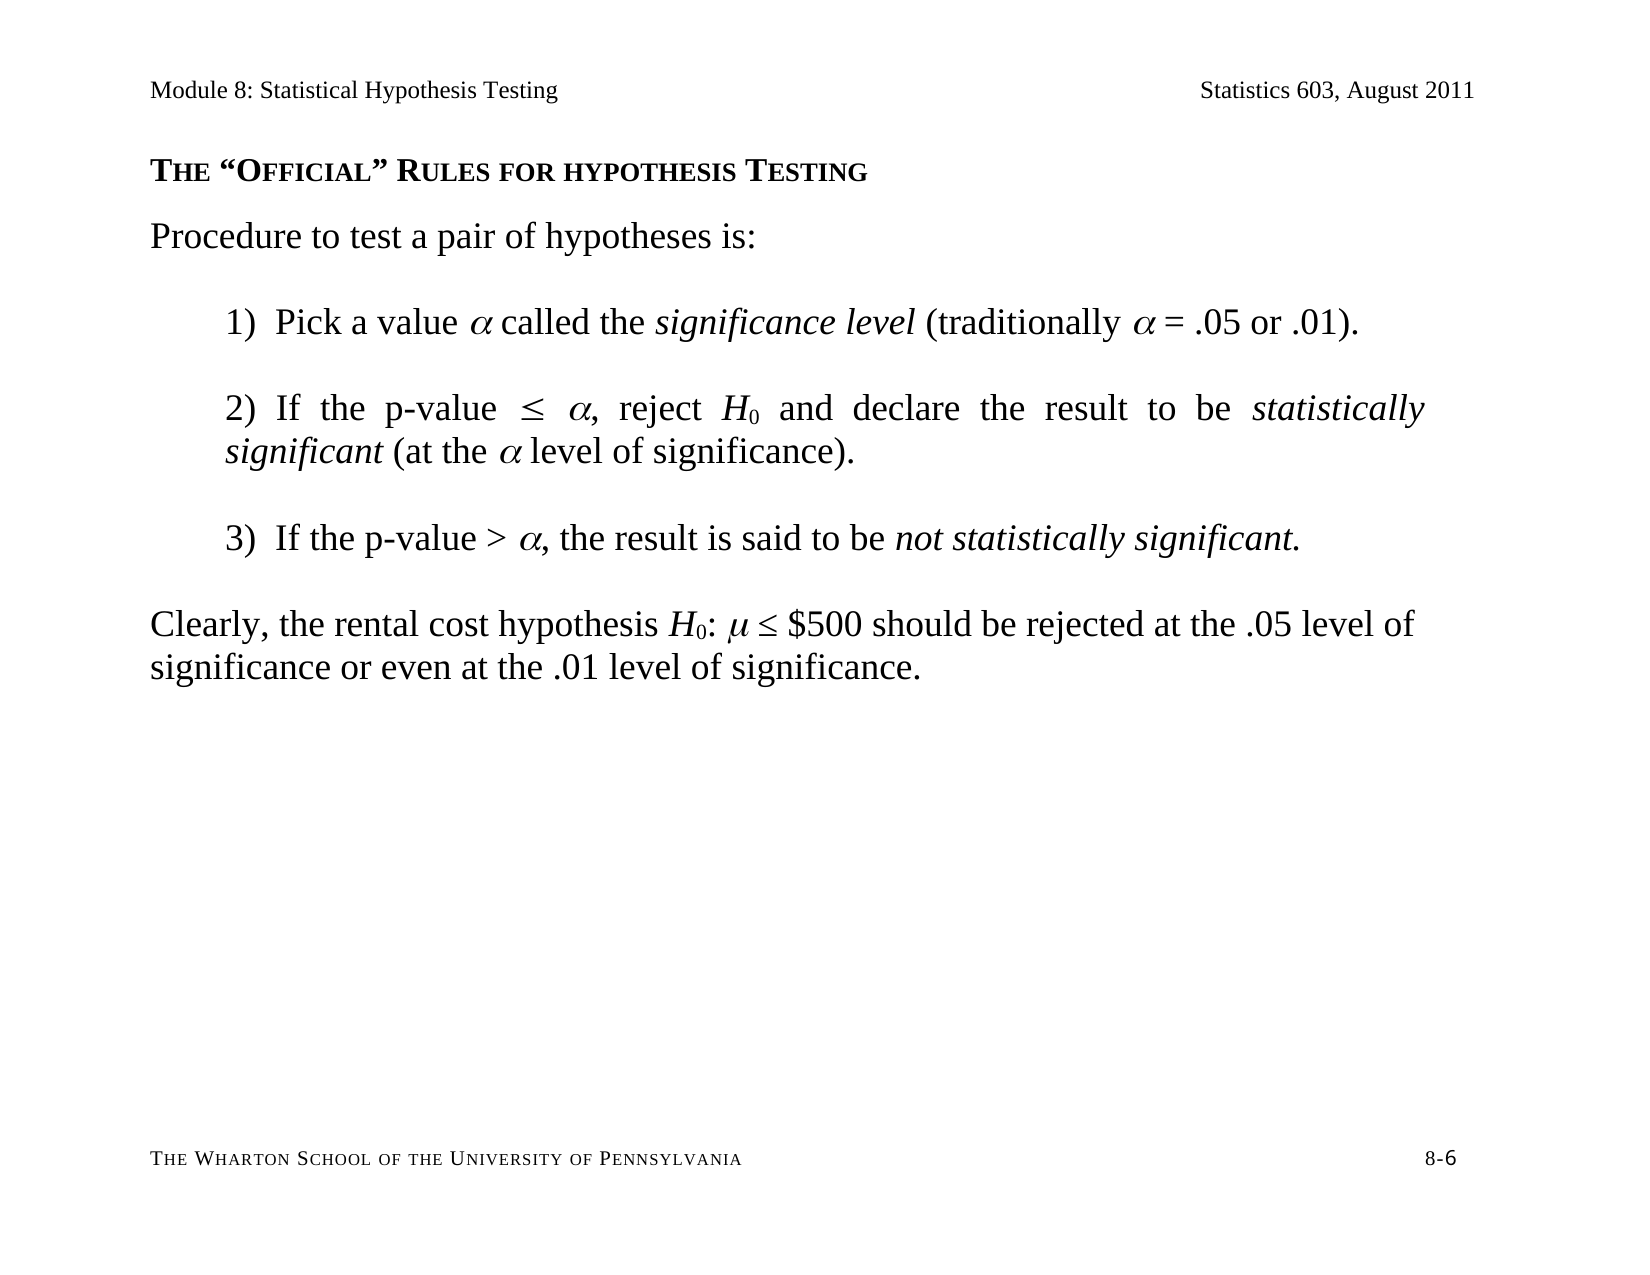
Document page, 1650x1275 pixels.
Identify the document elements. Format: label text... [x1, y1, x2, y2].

subtitle The “Official” Rules for hypothesis Testing [150, 150, 1500, 188]
text 3) If the p-value > , the result is said to be not statistically significant. [225, 515, 1425, 558]
text Clearly, the rental cost hypothesis H0: ≤ $500 should be rejected at the .05 level of significance or even at the .01 level of significance. [150, 601, 1500, 688]
text 2) If the p-value , reject H0 and declare the result to be statistically significant (at the  level of significance). [225, 386, 1425, 472]
text 1) Pick a value  called the significance level (traditionally  = .05 or .01). [225, 299, 1425, 343]
text Procedure to test a pair of hypotheses is: [150, 213, 1500, 256]
